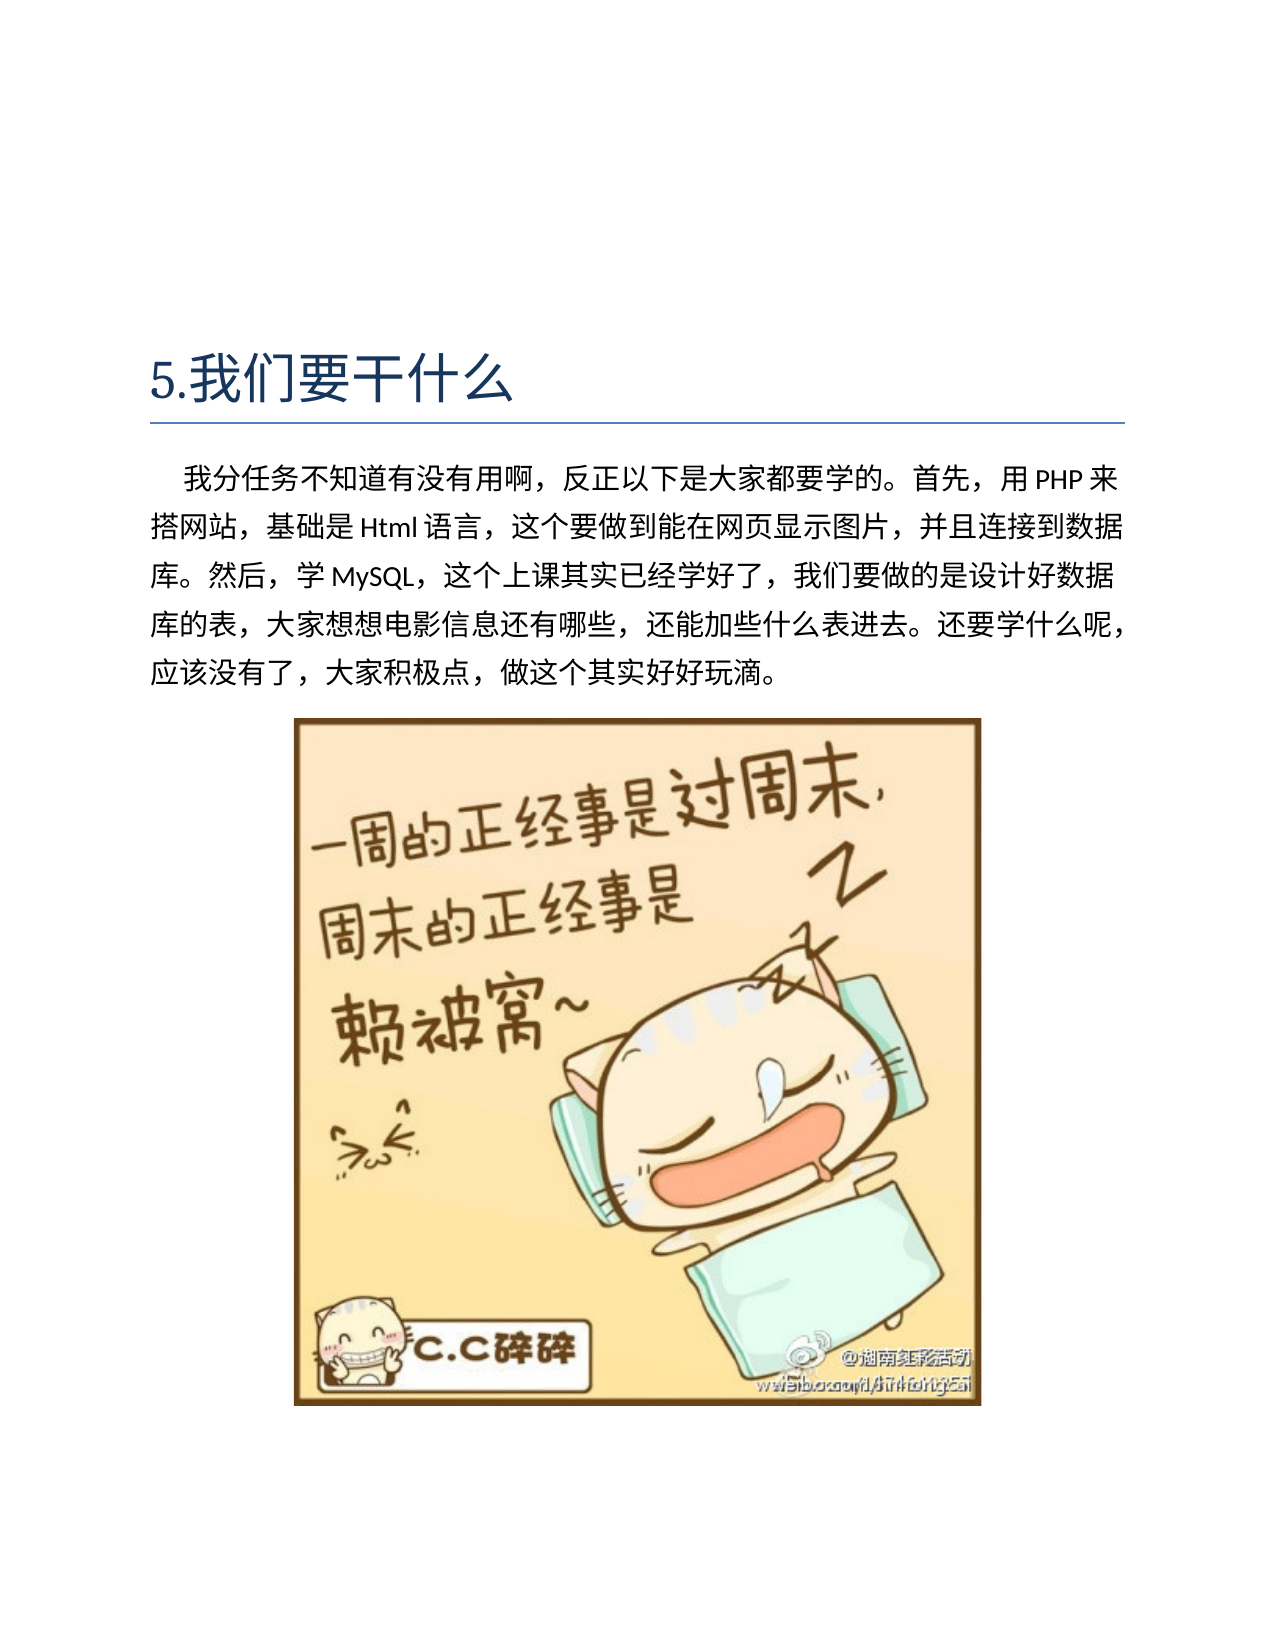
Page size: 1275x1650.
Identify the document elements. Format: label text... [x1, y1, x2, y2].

text 我分任务不知道有没有用啊，反正以下是大家都要学的。首先，用PHP来搭网站，基础是Html语言，这个要做到能在网页显示图片，并且连接到数据库。然后，学MySQL，这个上课其实已经学好了，我们要做的是设计好数据库的表，大家想想电影信息还有哪些，还能加些什么表进去。还要学什么呢，应该没有了，大家积极点，做这个其实好好玩滴。 [150, 455, 1125, 692]
picture [293, 718, 982, 1406]
title 5.我们要干什么 [150, 335, 1125, 422]
